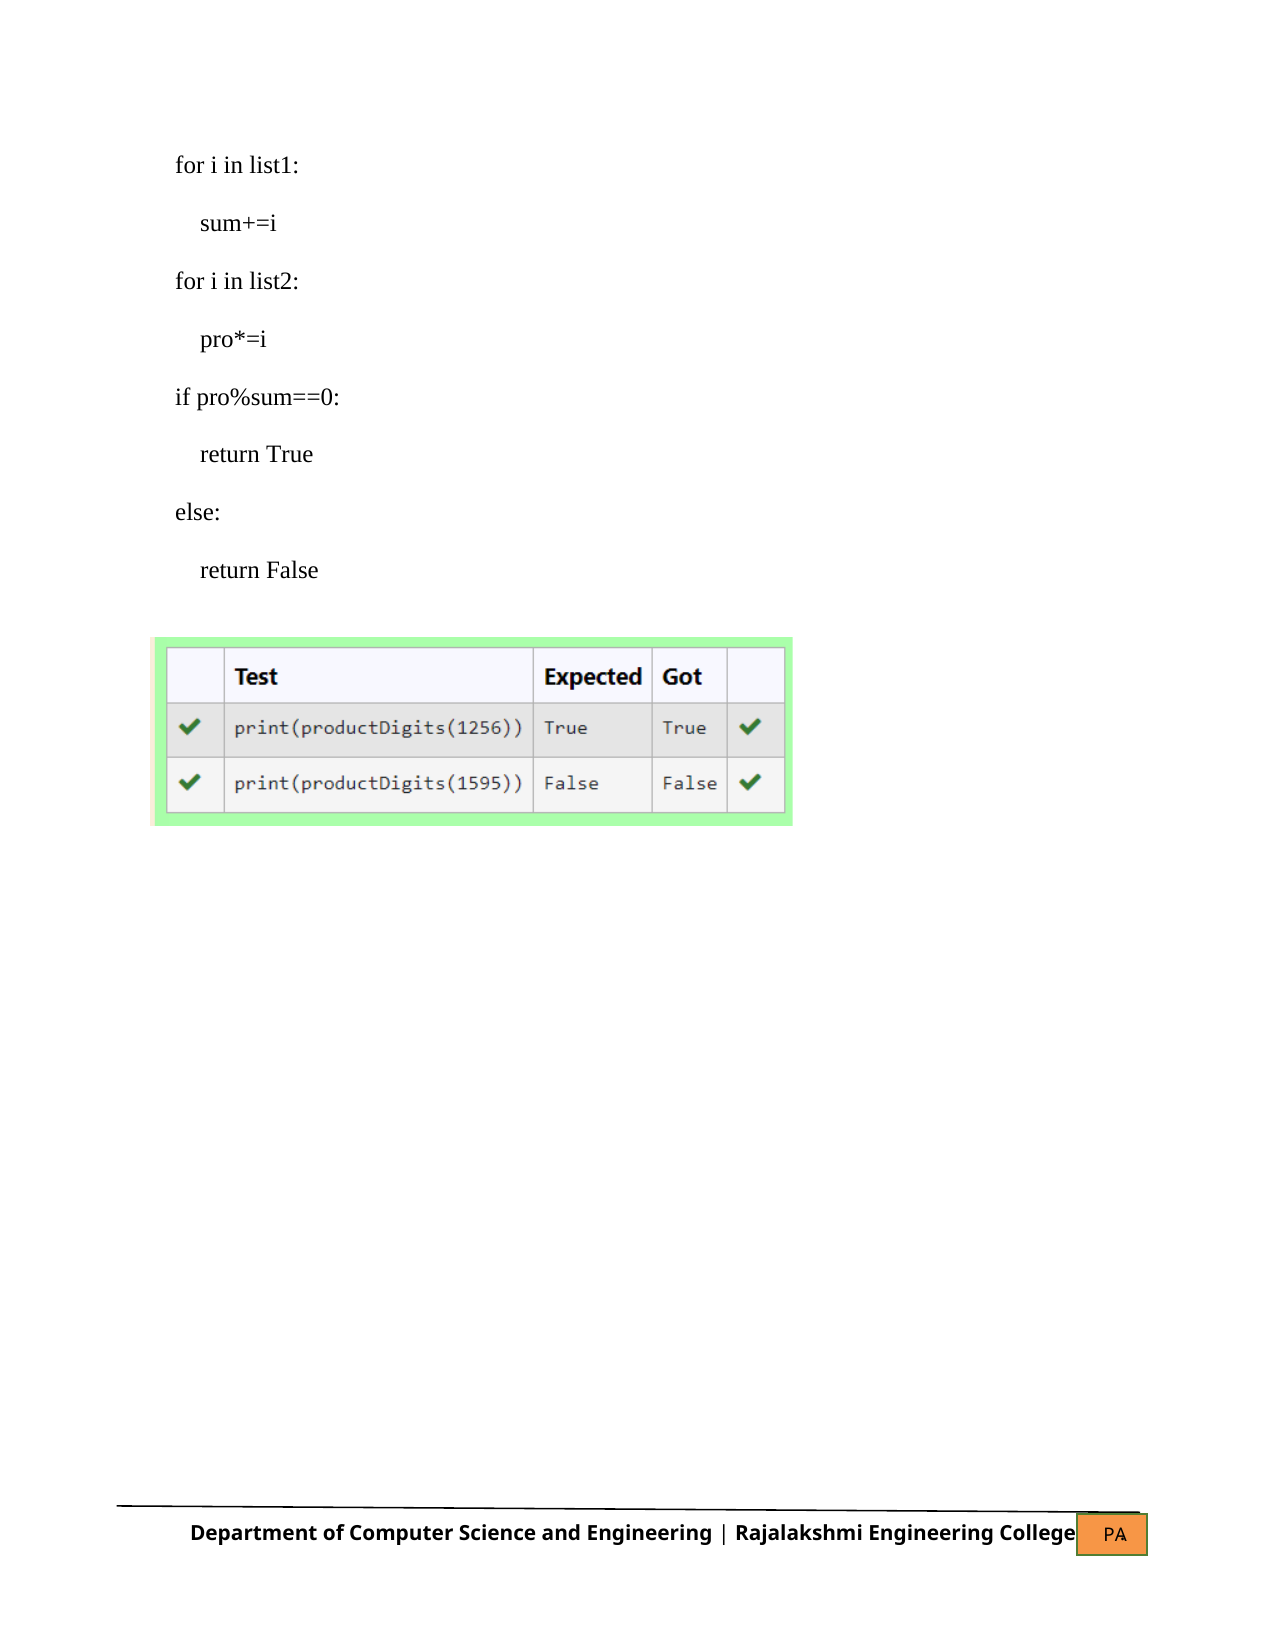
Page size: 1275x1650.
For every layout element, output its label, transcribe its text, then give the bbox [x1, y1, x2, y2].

picture [150, 637, 793, 826]
text sum+=i [150, 208, 1125, 237]
text if pro%sum==0: [150, 382, 1125, 410]
text for i in list2: [150, 266, 1125, 294]
text return False [150, 555, 1125, 584]
text for i in list1: [150, 150, 1125, 179]
text else: [150, 497, 1125, 526]
text pro*=i [150, 324, 1125, 352]
text return True [150, 439, 1125, 468]
